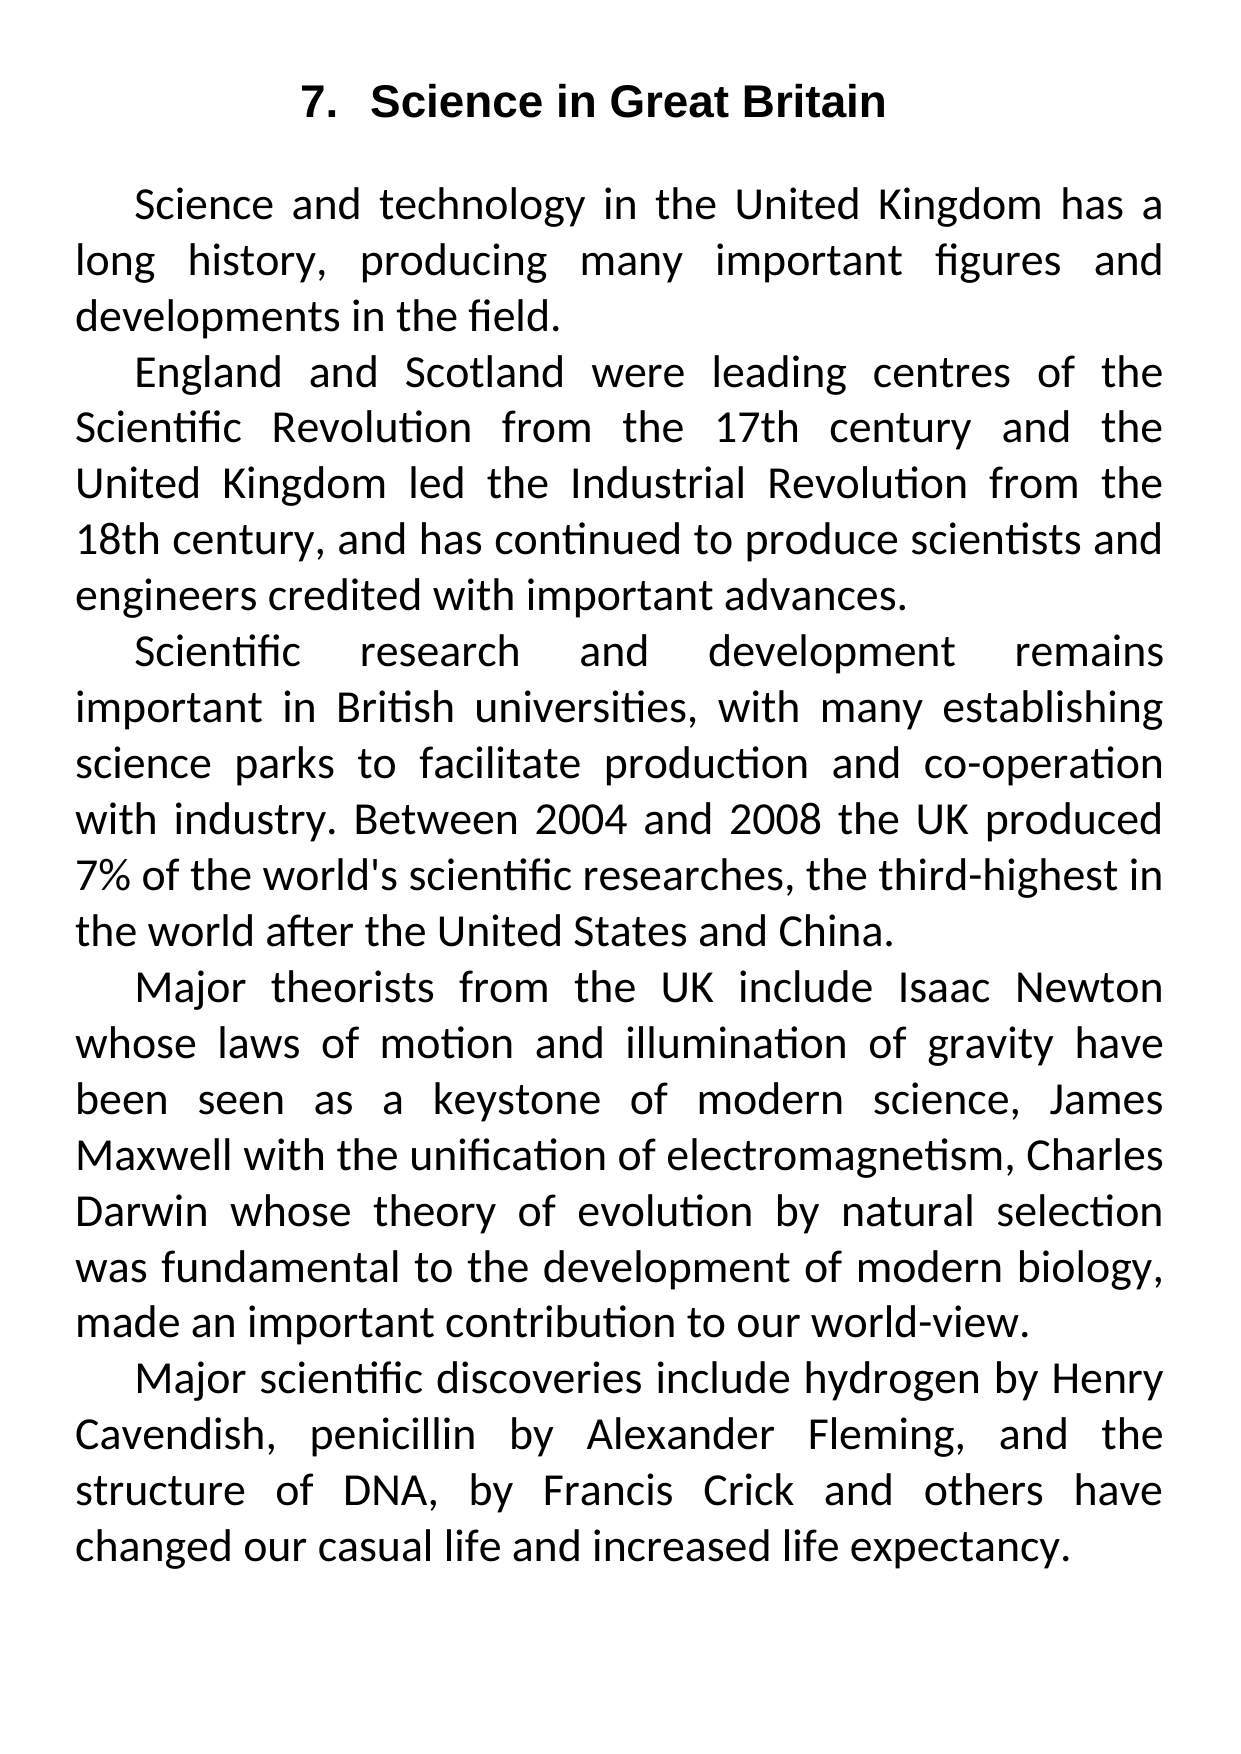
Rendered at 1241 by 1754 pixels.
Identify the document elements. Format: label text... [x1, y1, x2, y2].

list Major scientific discoveries include hydrogen by Henry Cavendish, penicillin by Alexander Fleming, and the structure of DNA, by Francis Crick and others have changed our casual life and increased life expectancy. [75, 1349, 1165, 1573]
list England and Scotland were leading centres of the Scientific Revolution from the 17th century and the United Kingdom led the Industrial Revolution from the 18th century, and has continued to produce scientists and engineers credited with important advances. [75, 342, 1165, 622]
subtitle Science in Great Britain [300, 75, 1165, 128]
list Major theorists from the UK include Isaac Newton whose laws of motion and illumination of gravity have been seen as a keystone of modern science, James Maxwell with the unification of electromagnetism, Charles Darwin whose theory of evolution by natural selection was fundamental to the development of modern biology, made an important contribution to our world-view. [75, 958, 1165, 1349]
list Scientific research and development remains important in British universities, with many establishing science parks to facilitate production and co-operation with industry. Between 2004 and 2008 the UK produced 7% of the world's scientific researches, the third-highest in the world after the United States and China. [75, 622, 1165, 958]
list Science and technology in the United Kingdom has a long history, producing many important figures and developments in the field. [75, 175, 1165, 342]
